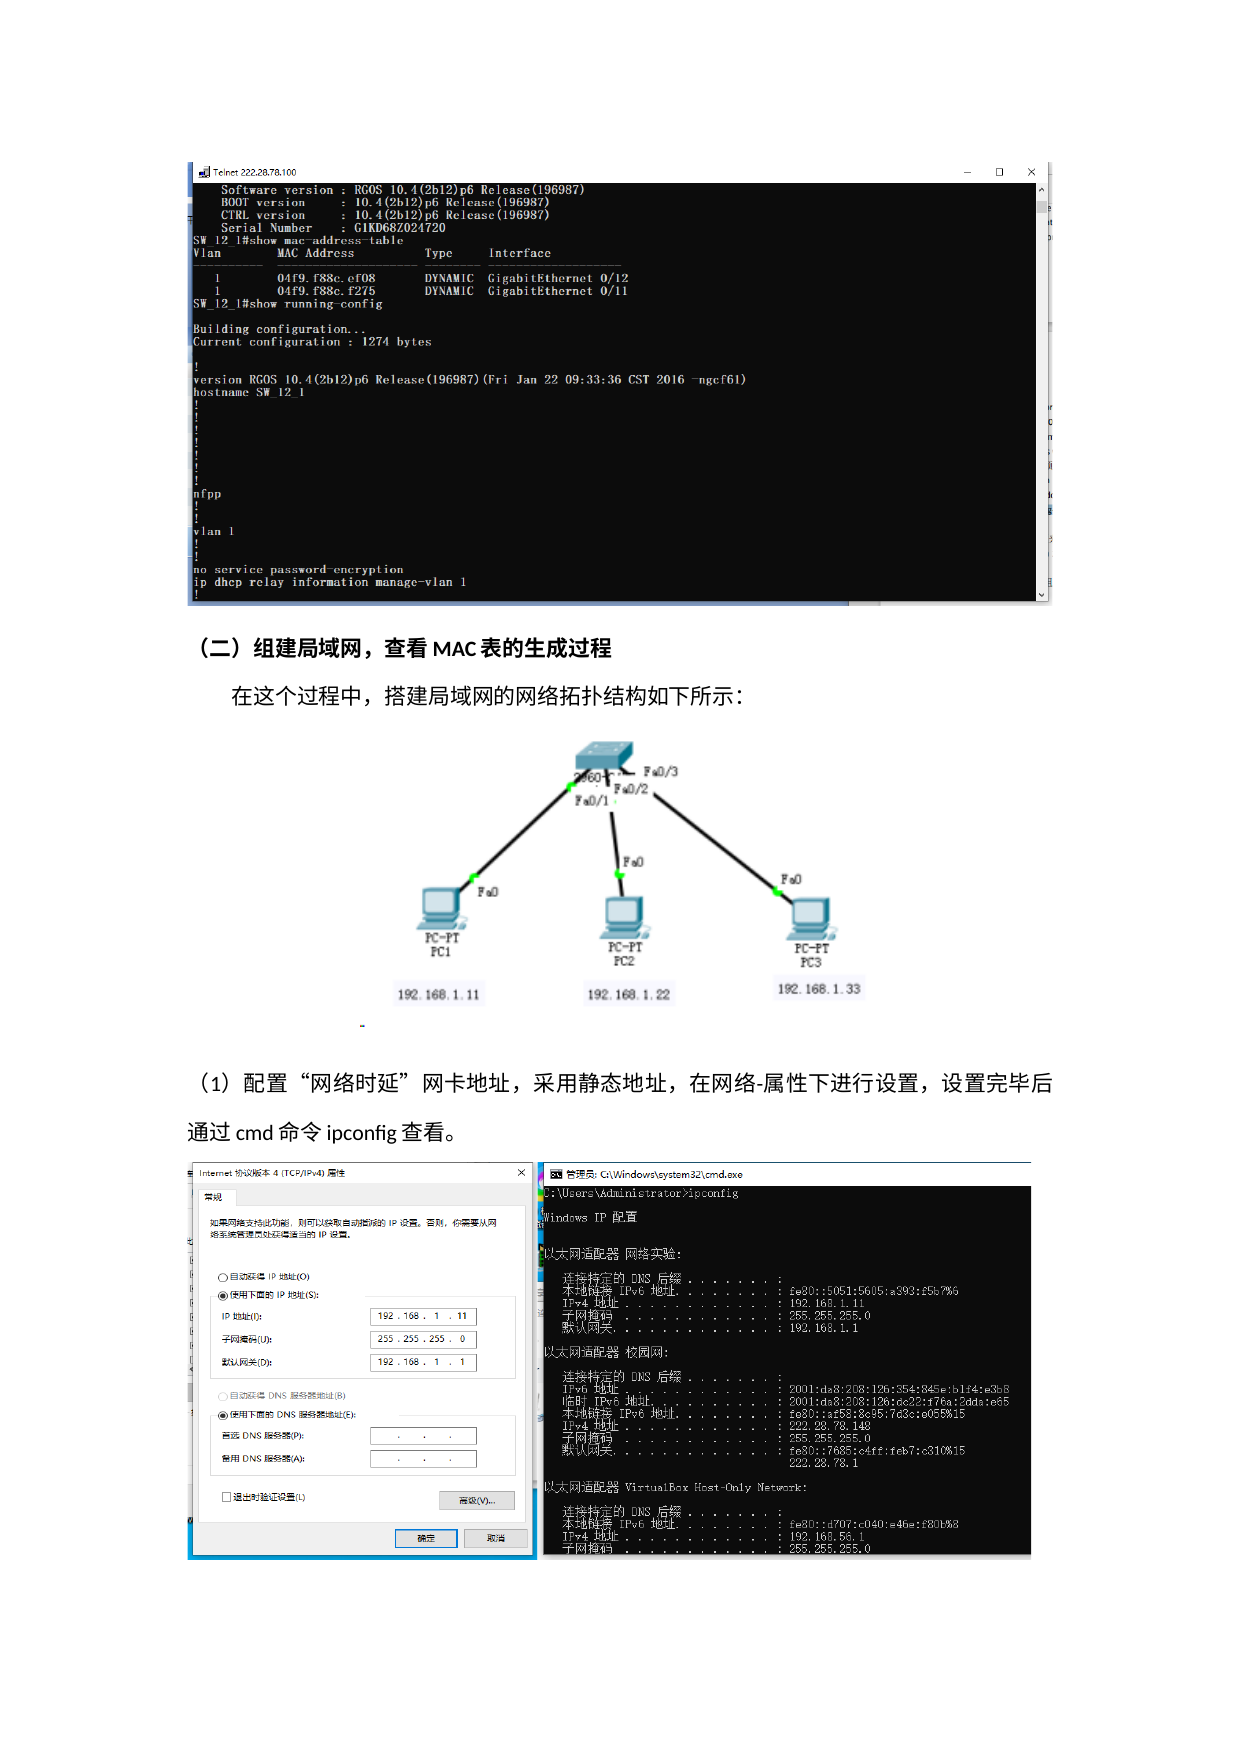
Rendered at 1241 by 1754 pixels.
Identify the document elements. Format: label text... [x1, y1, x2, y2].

text （二）组建局域网，查看MAC表的生成过程 [187, 630, 1053, 663]
picture [187, 162, 1053, 606]
text （1）配置“网络时延”网卡地址，采用静态地址，在网络-属性下进行设置，设置完毕后通过cmd命令ipconfig查看。 [187, 1065, 1053, 1147]
text 在这个过程中，搭建局域网的网络拓扑结构如下所示： [187, 679, 1053, 711]
picture [360, 727, 881, 1027]
picture [187, 1162, 1032, 1560]
